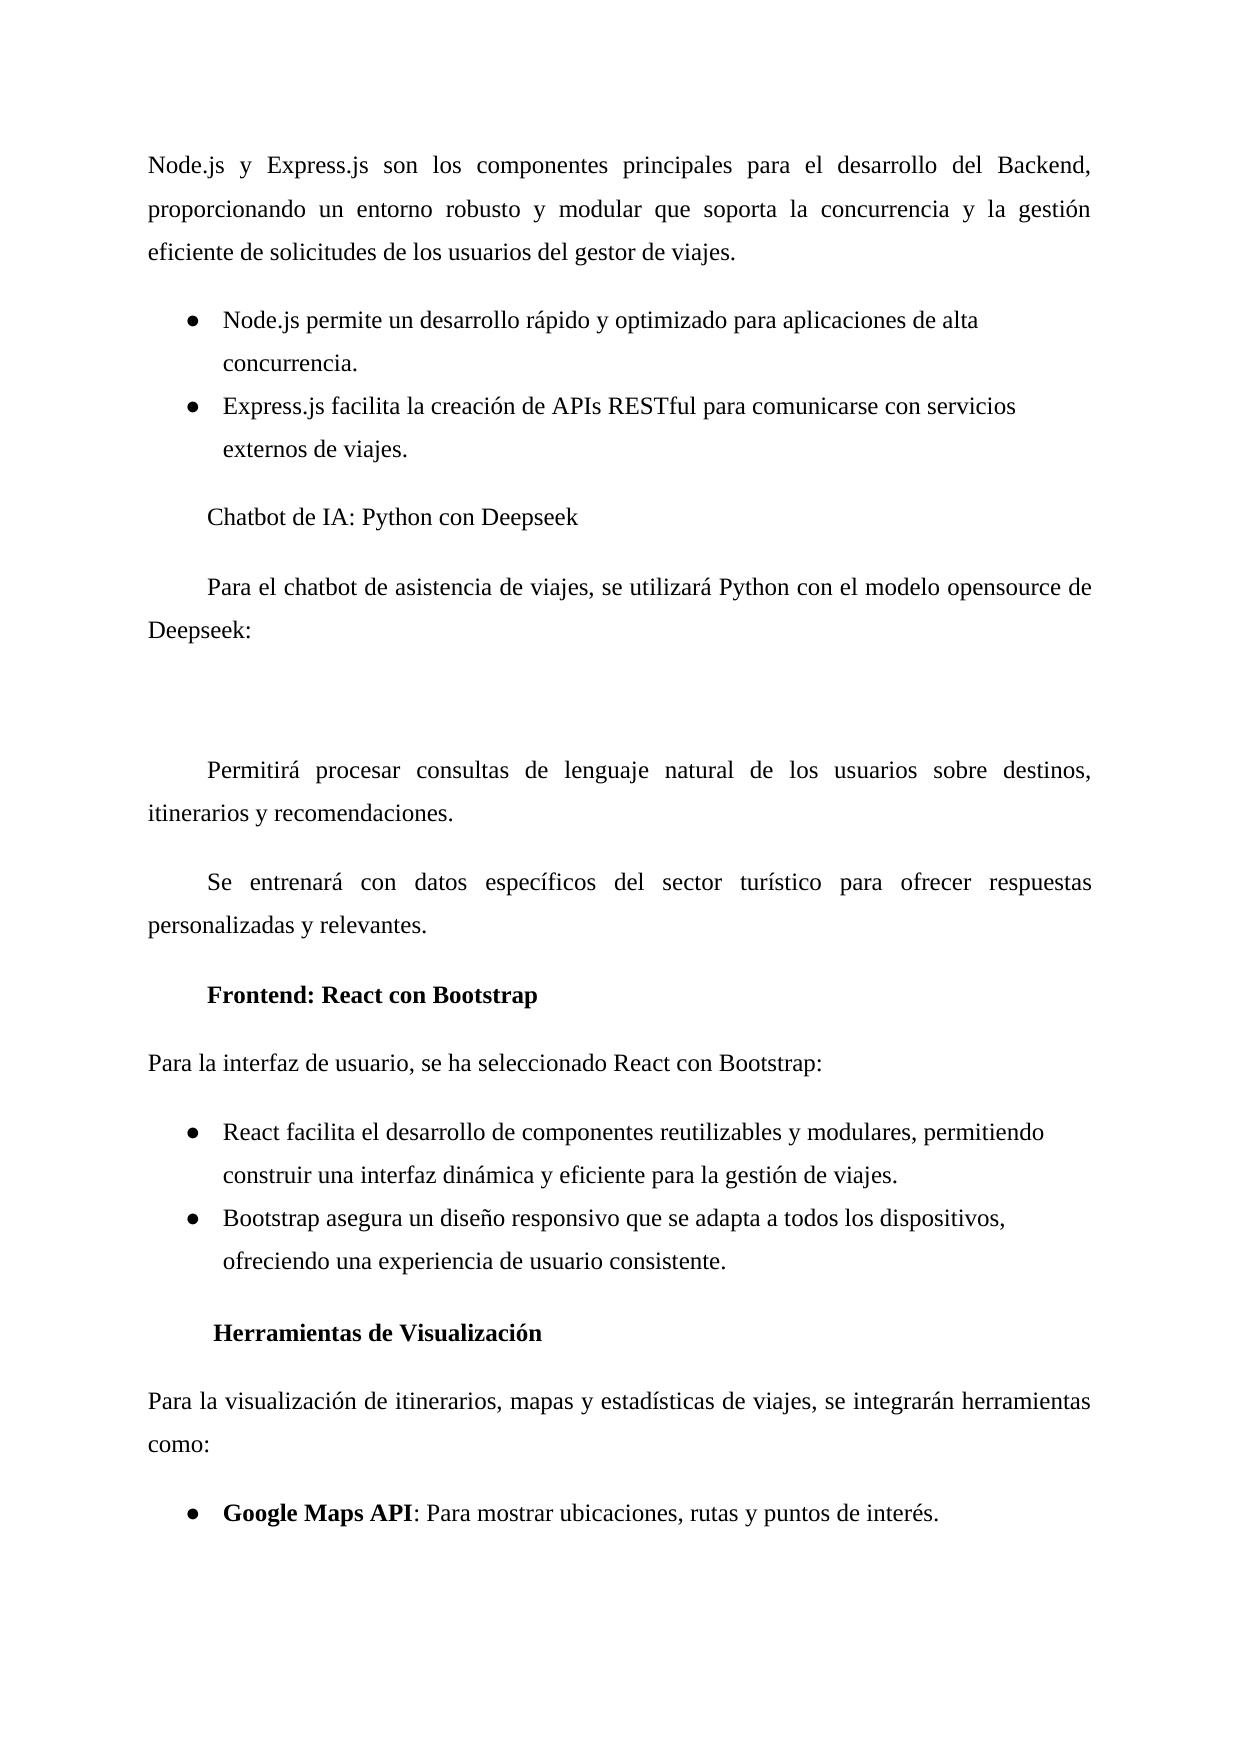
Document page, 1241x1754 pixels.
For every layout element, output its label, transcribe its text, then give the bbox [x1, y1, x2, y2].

list React facilita el desarrollo de componentes reutilizables y modulares, permitiendo construir una interfaz dinámica y eficiente para la gestión de viajes. [185, 1117, 1092, 1188]
list Node.js permite un desarrollo rápido y optimizado para aplicaciones de alta concurrencia. [185, 305, 1092, 377]
text Node.js y Express.js son los componentes principales para el desarrollo del Backend, proporcionando un entorno robusto y modular que soporta la concurrencia y la gestión eficiente de solicitudes de los usuarios del gestor de viajes. [148, 151, 1092, 266]
subtitle Herramientas de Visualización [148, 1318, 1092, 1347]
subtitle Frontend: React con Bootstrap [148, 980, 1092, 1009]
text Permitirá procesar consultas de lenguaje natural de los usuarios sobre destinos, itinerarios y recomendaciones. [148, 755, 1092, 827]
text Para la visualización de itinerarios, mapas y estadísticas de viajes, se integrarán herramientas como: [148, 1386, 1092, 1458]
text Se entrenará con datos específicos del sector turístico para ofrecer respuestas personalizadas y relevantes. [148, 867, 1092, 939]
list Express.js facilita la creación de APIs RESTful para comunicarse con servicios externos de viajes. [185, 391, 1092, 463]
list Bootstrap asegura un diseño responsivo que se adapta a todos los dispositivos, ofreciendo una experiencia de usuario consistente. [185, 1203, 1092, 1275]
text Para el chatbot de asistencia de viajes, se utilizará Python con el modelo opensource de Deepseek: [148, 572, 1092, 644]
text Chatbot de IA: Python con Deepseek [148, 502, 1092, 531]
text Para la interfaz de usuario, se ha seleccionado React con Bootstrap: [148, 1048, 1092, 1077]
list Google Maps API: Para mostrar ubicaciones, rutas y puntos de interés. [185, 1498, 1092, 1526]
